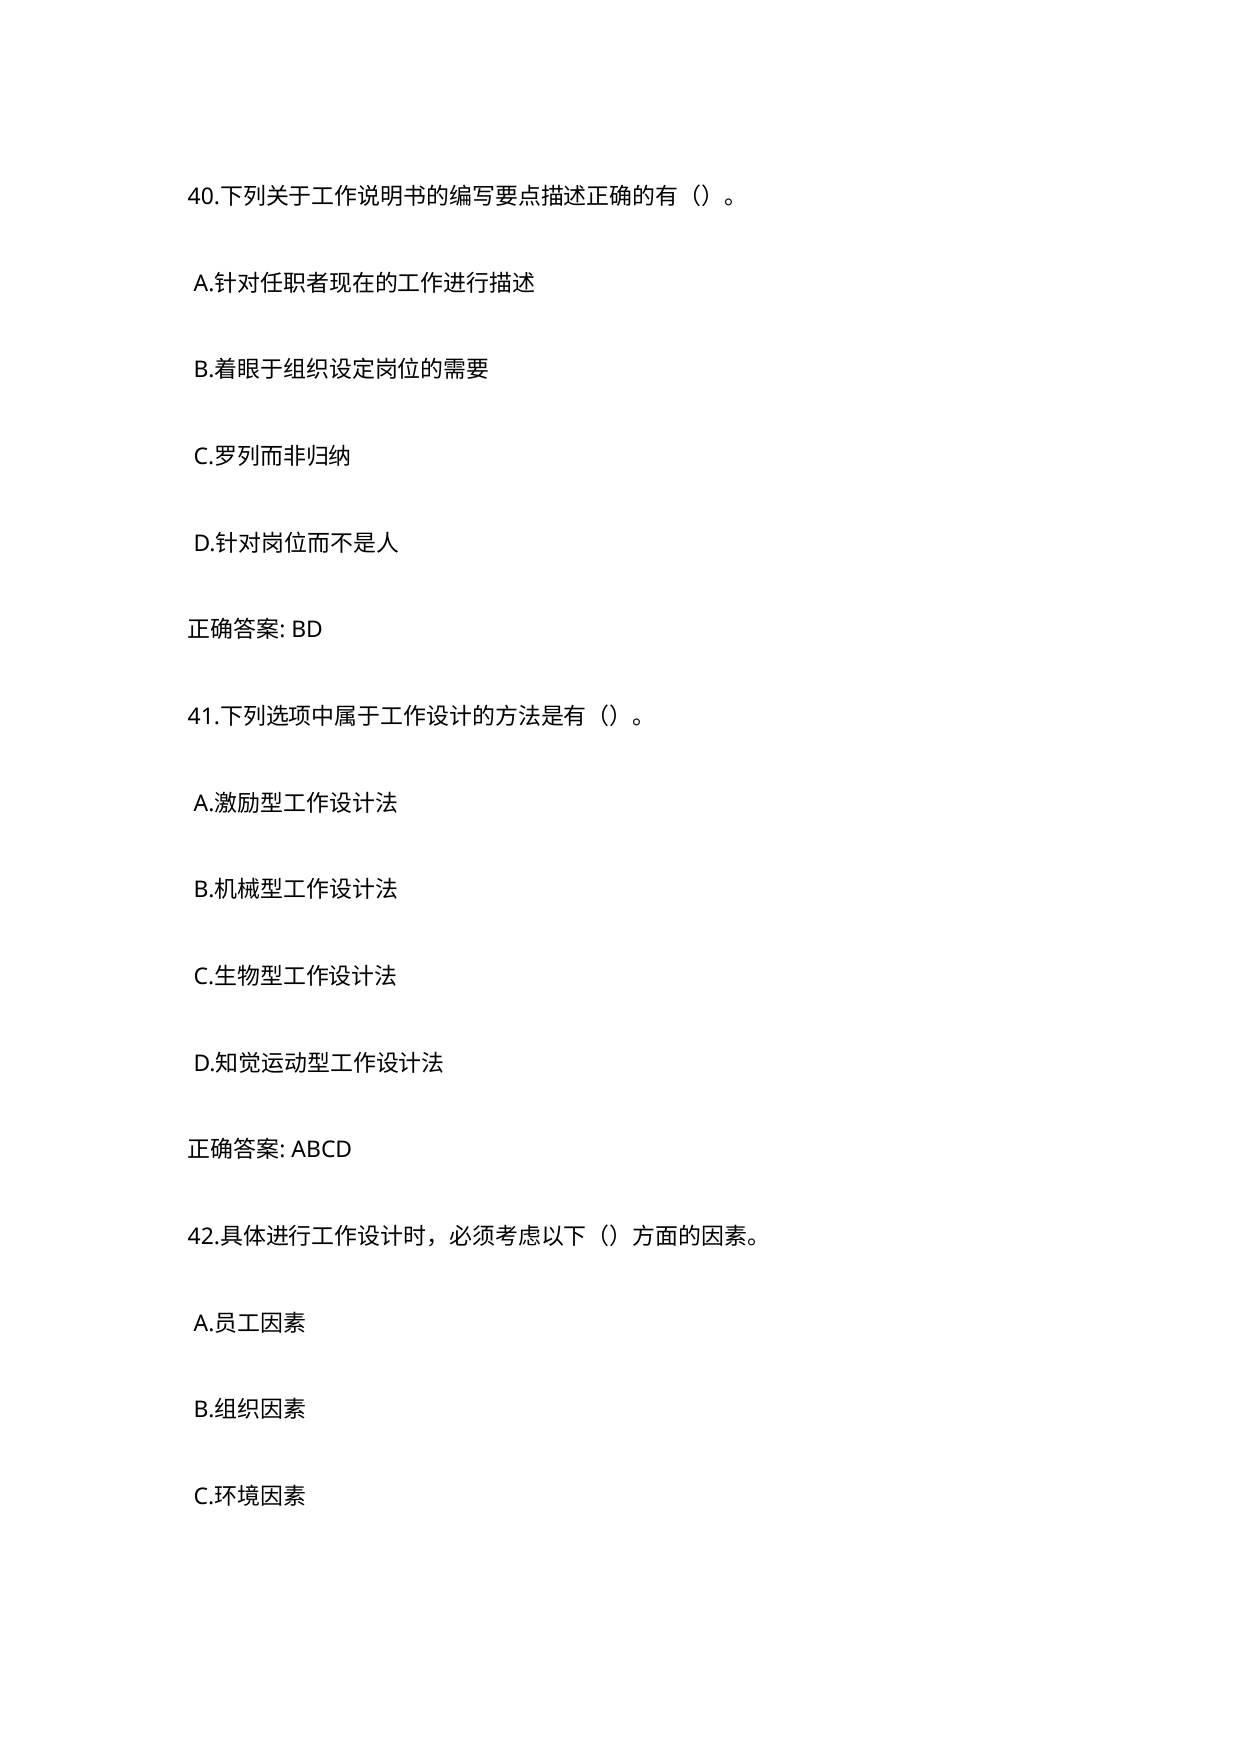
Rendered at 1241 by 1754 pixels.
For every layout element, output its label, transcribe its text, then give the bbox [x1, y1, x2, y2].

text A.激励型工作设计法 [187, 769, 1053, 834]
text B.组织因素 [187, 1375, 1053, 1440]
text C.环境因素 [187, 1462, 1053, 1527]
text 正确答案: ABCD [187, 1115, 1053, 1180]
text D.针对岗位而不是人 [187, 509, 1053, 574]
text A.员工因素 [187, 1289, 1053, 1354]
text C.罗列而非归纳 [187, 422, 1053, 487]
text C.生物型工作设计法 [187, 942, 1053, 1007]
text D.知觉运动型工作设计法 [187, 1029, 1053, 1094]
text B.着眼于组织设定岗位的需要 [187, 335, 1053, 400]
text 41.下列选项中属于工作设计的方法是有（）。 [187, 682, 1053, 747]
text 42.具体进行工作设计时，必须考虑以下（）方面的因素。 [187, 1202, 1053, 1267]
text A.针对任职者现在的工作进行描述 [187, 249, 1053, 314]
text B.机械型工作设计法 [187, 855, 1053, 920]
text 正确答案: BD [187, 595, 1053, 660]
text 40.下列关于工作说明书的编写要点描述正确的有（）。 [187, 162, 1053, 227]
